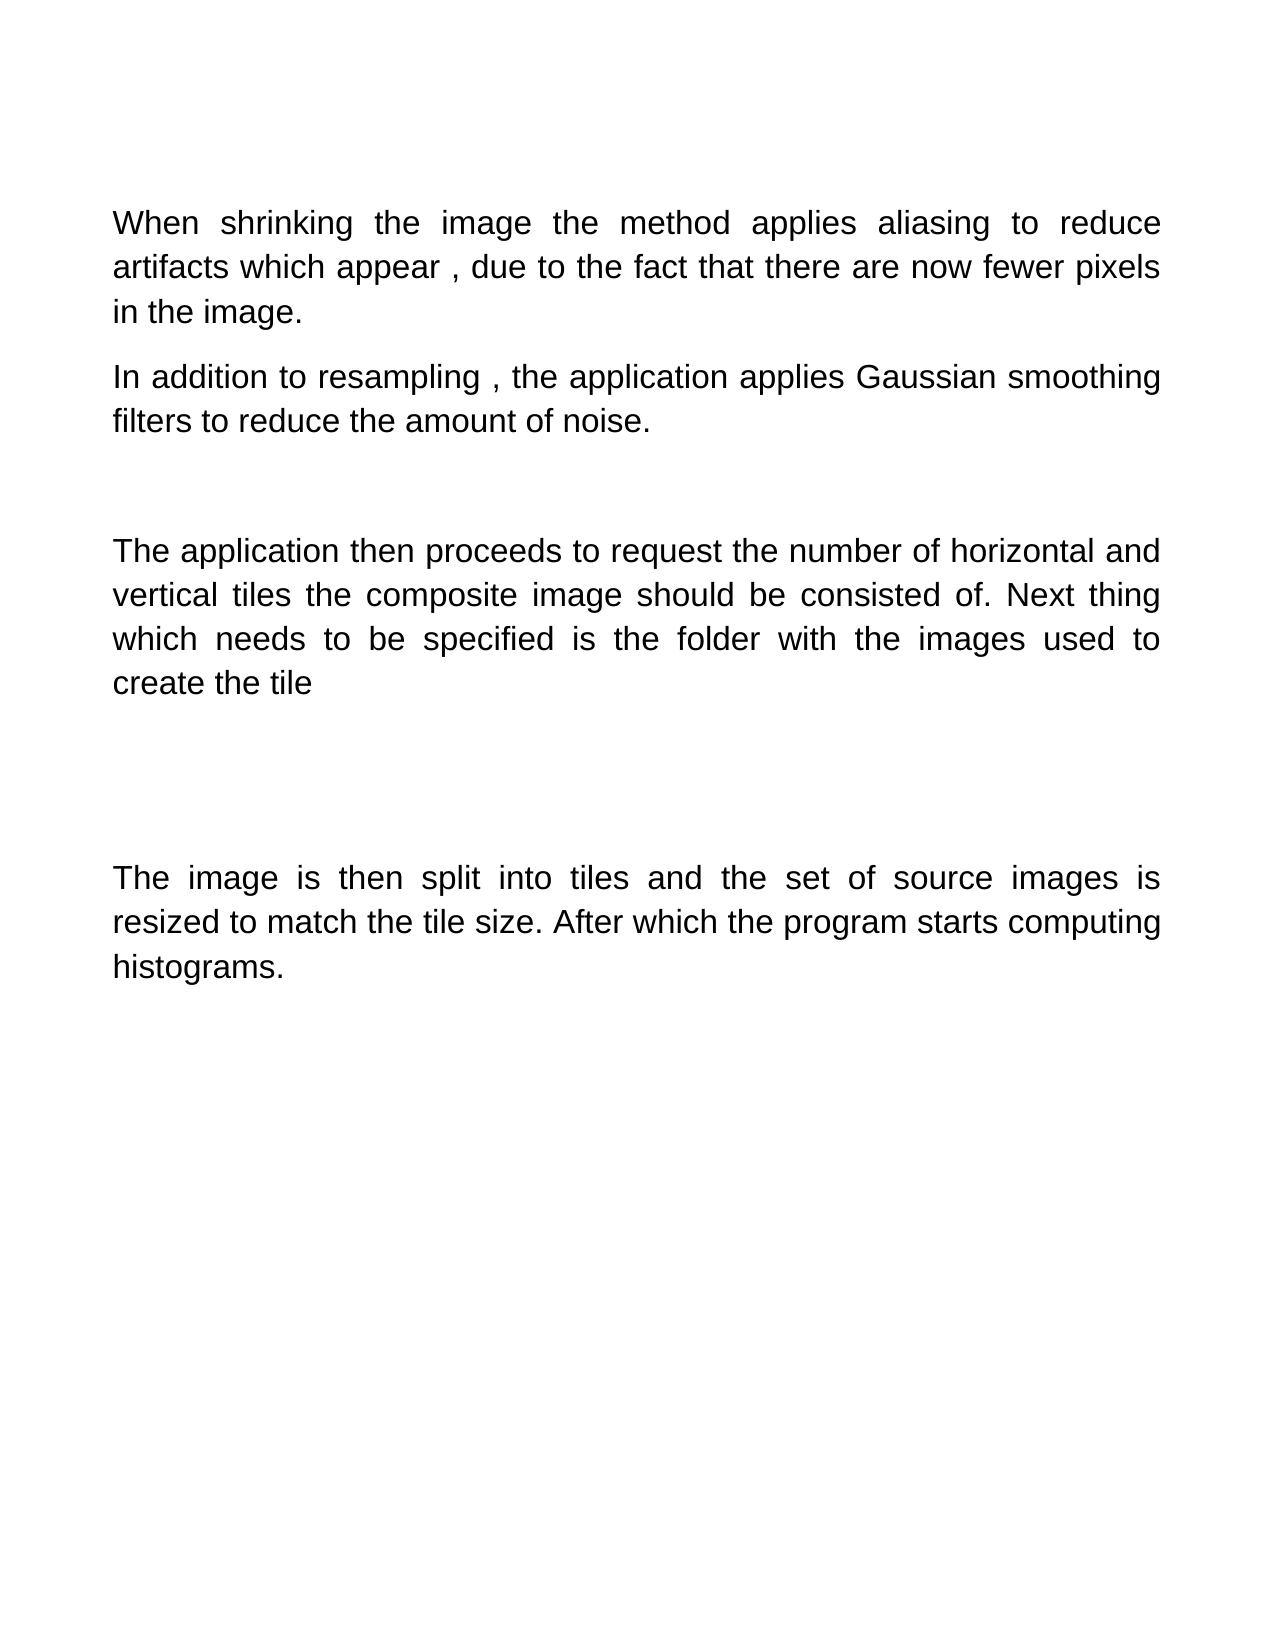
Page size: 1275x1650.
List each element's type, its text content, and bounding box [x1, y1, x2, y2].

text The image is then split into tiles and the set of source images is resized to match the tile size. After which the program starts computing histograms. [112, 858, 1162, 985]
text When shrinking the image the method applies aliasing to reduce artifacts which appear , due to the fact that there are now fewer pixels in the image. [112, 203, 1162, 330]
text In addition to resampling , the application applies Gaussian smoothing filters to reduce the amount of noise. [112, 357, 1162, 439]
text The application then proceeds to request the number of horizontal and vertical tiles the composite image should be consisted of. Next thing which needs to be specified is the folder with the images used to create the tile [112, 531, 1162, 702]
